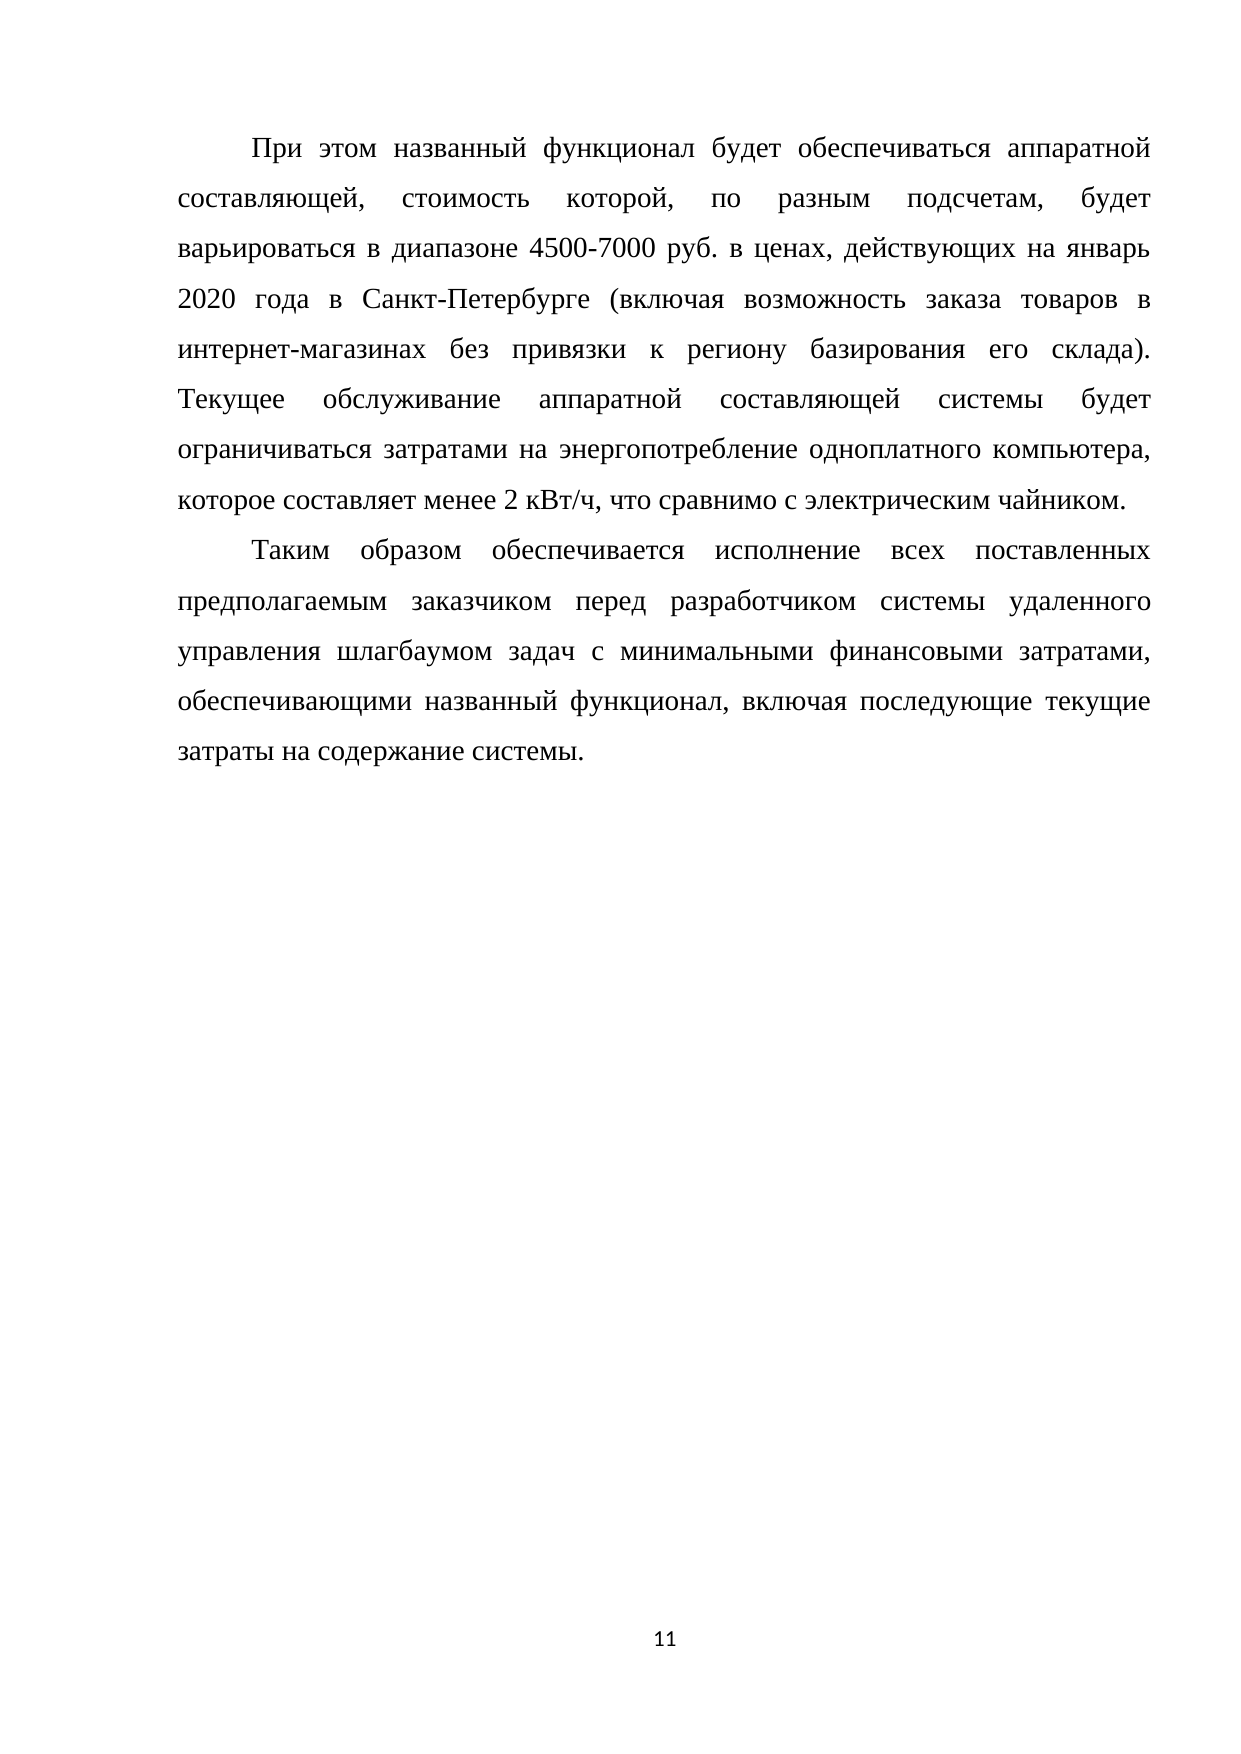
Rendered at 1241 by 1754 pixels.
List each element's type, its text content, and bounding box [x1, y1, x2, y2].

text При этом названный функционал будет обеспечиваться аппаратной составляющей, стоимость которой, по разным подсчетам, будет варьироваться в диапазоне 4500-7000 руб. в ценах, действующих на январь 2020 года в Санкт-Петербурге (включая возможность заказа товаров в интернет-магазинах без привязки к региону базирования его склада). Текущее обслуживание аппаратной составляющей системы будет ограничиваться затратами на энергопотребление одноплатного компьютера, которое составляет менее 2 кВт/ч, что сравнимо с электрическим чайником. [177, 130, 1152, 516]
text Таким образом обеспечивается исполнение всех поставленных предполагаемым заказчиком перед разработчиком системы удаленного управления шлагбаумом задач с минимальными финансовыми затратами, обеспечивающими названный функционал, включая последующие текущие затраты на содержание системы. [177, 532, 1152, 767]
